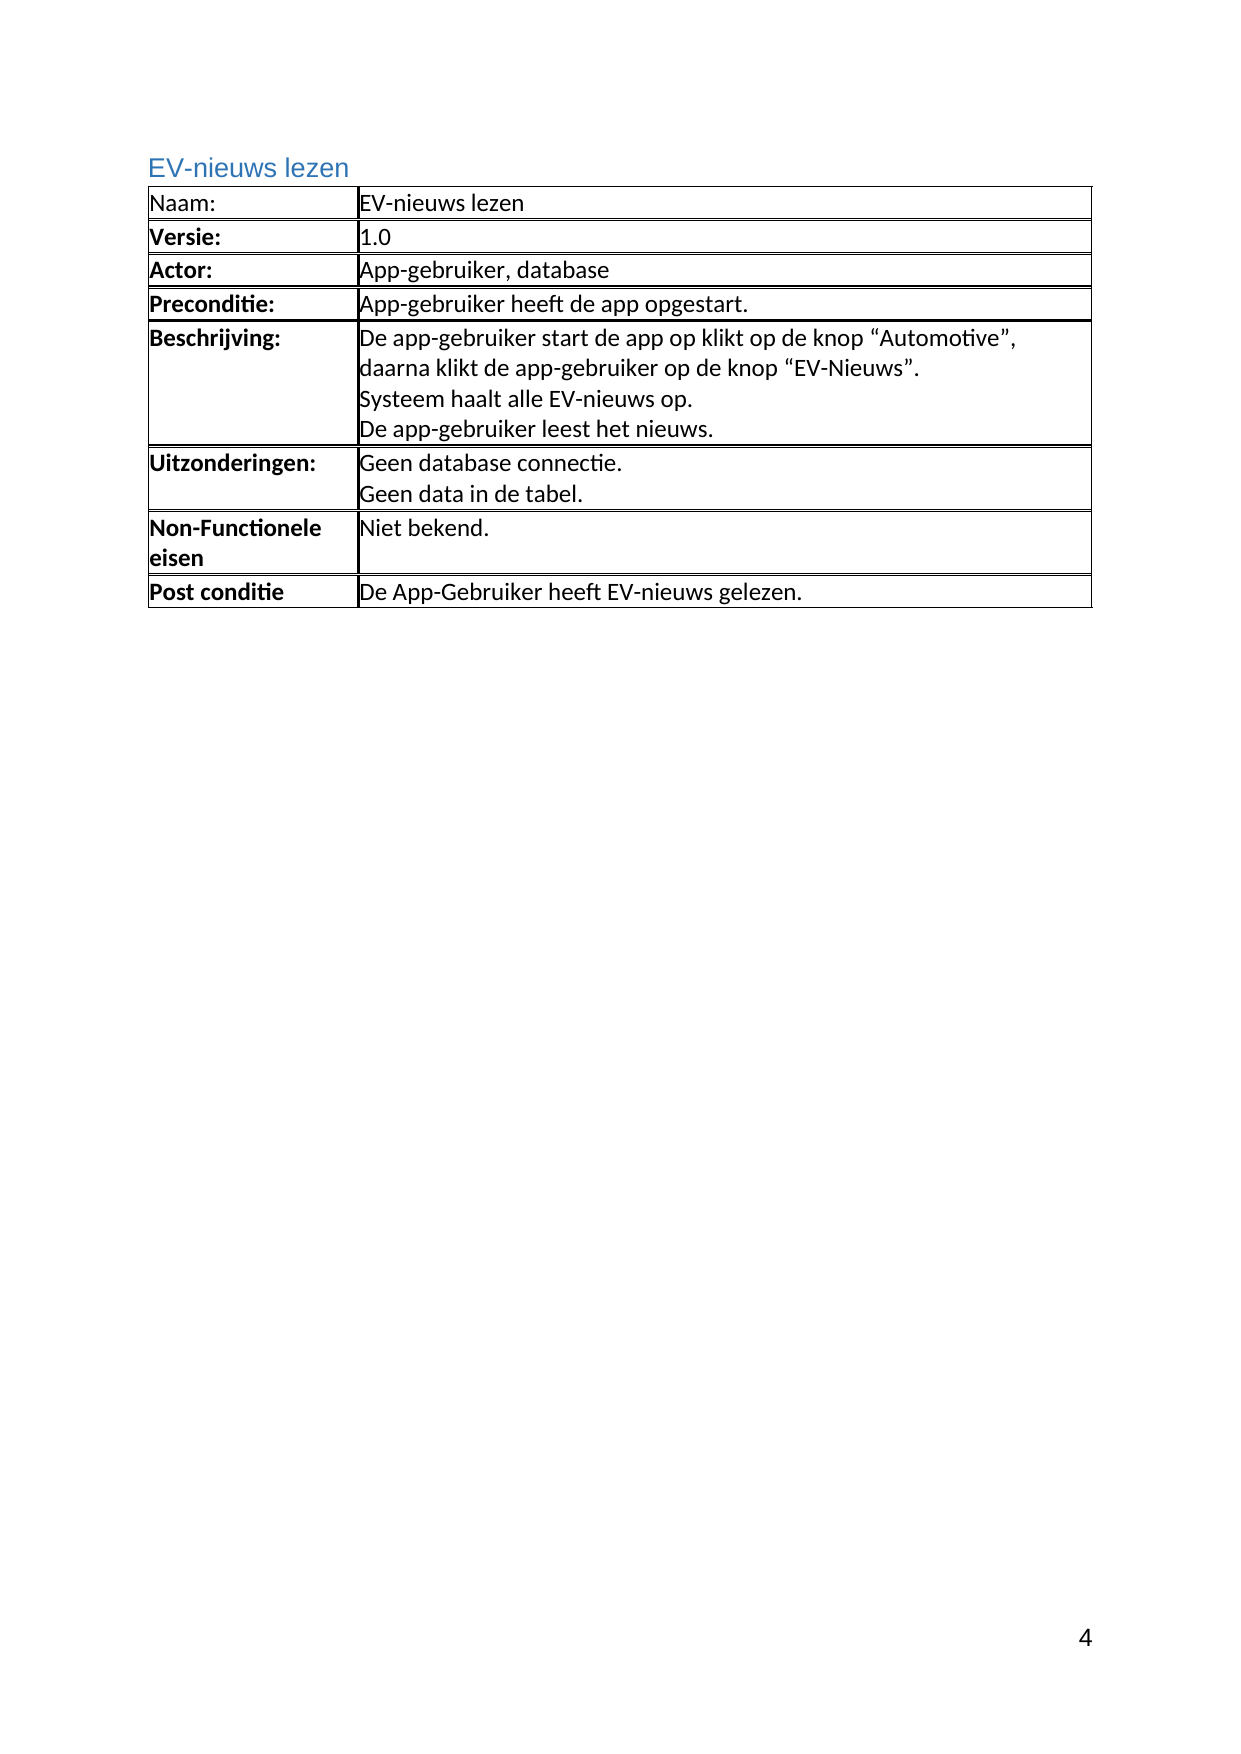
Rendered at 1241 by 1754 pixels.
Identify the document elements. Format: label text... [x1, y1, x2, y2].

table_header Naam: [149, 187, 357, 218]
subtitle EV-nieuws lezen [148, 152, 1093, 183]
table_cell Niet bekend. [360, 512, 1091, 573]
table_header EV-nieuws lezen [360, 187, 1091, 218]
table_cell Geen database connectie. Geen data in de tabel. [360, 448, 1091, 508]
table_cell Preconditie: [149, 289, 357, 319]
table_cell Uitzonderingen: [149, 448, 357, 508]
table_cell De app-gebruiker start de app op klikt op de knop “Automotive”, daarna klikt de app-gebruiker op de knop “EV-Nieuws”. Systeem haalt alle EV-nieuws op. De app-gebruiker leest het nieuws. [360, 322, 1091, 444]
table_cell Versie: [149, 221, 357, 251]
table_cell Actor: [149, 255, 357, 285]
table_cell 1.0 [360, 221, 1091, 251]
table_cell App-gebruiker, database [360, 255, 1091, 285]
table_cell Non-Functionele eisen [149, 512, 357, 573]
table_cell Beschrijving: [149, 322, 357, 444]
table_cell App-gebruiker heeft de app opgestart. [360, 289, 1091, 319]
table_cell De App-Gebruiker heeft EV-nieuws gelezen. [360, 576, 1091, 606]
table_cell Post conditie [149, 576, 357, 606]
